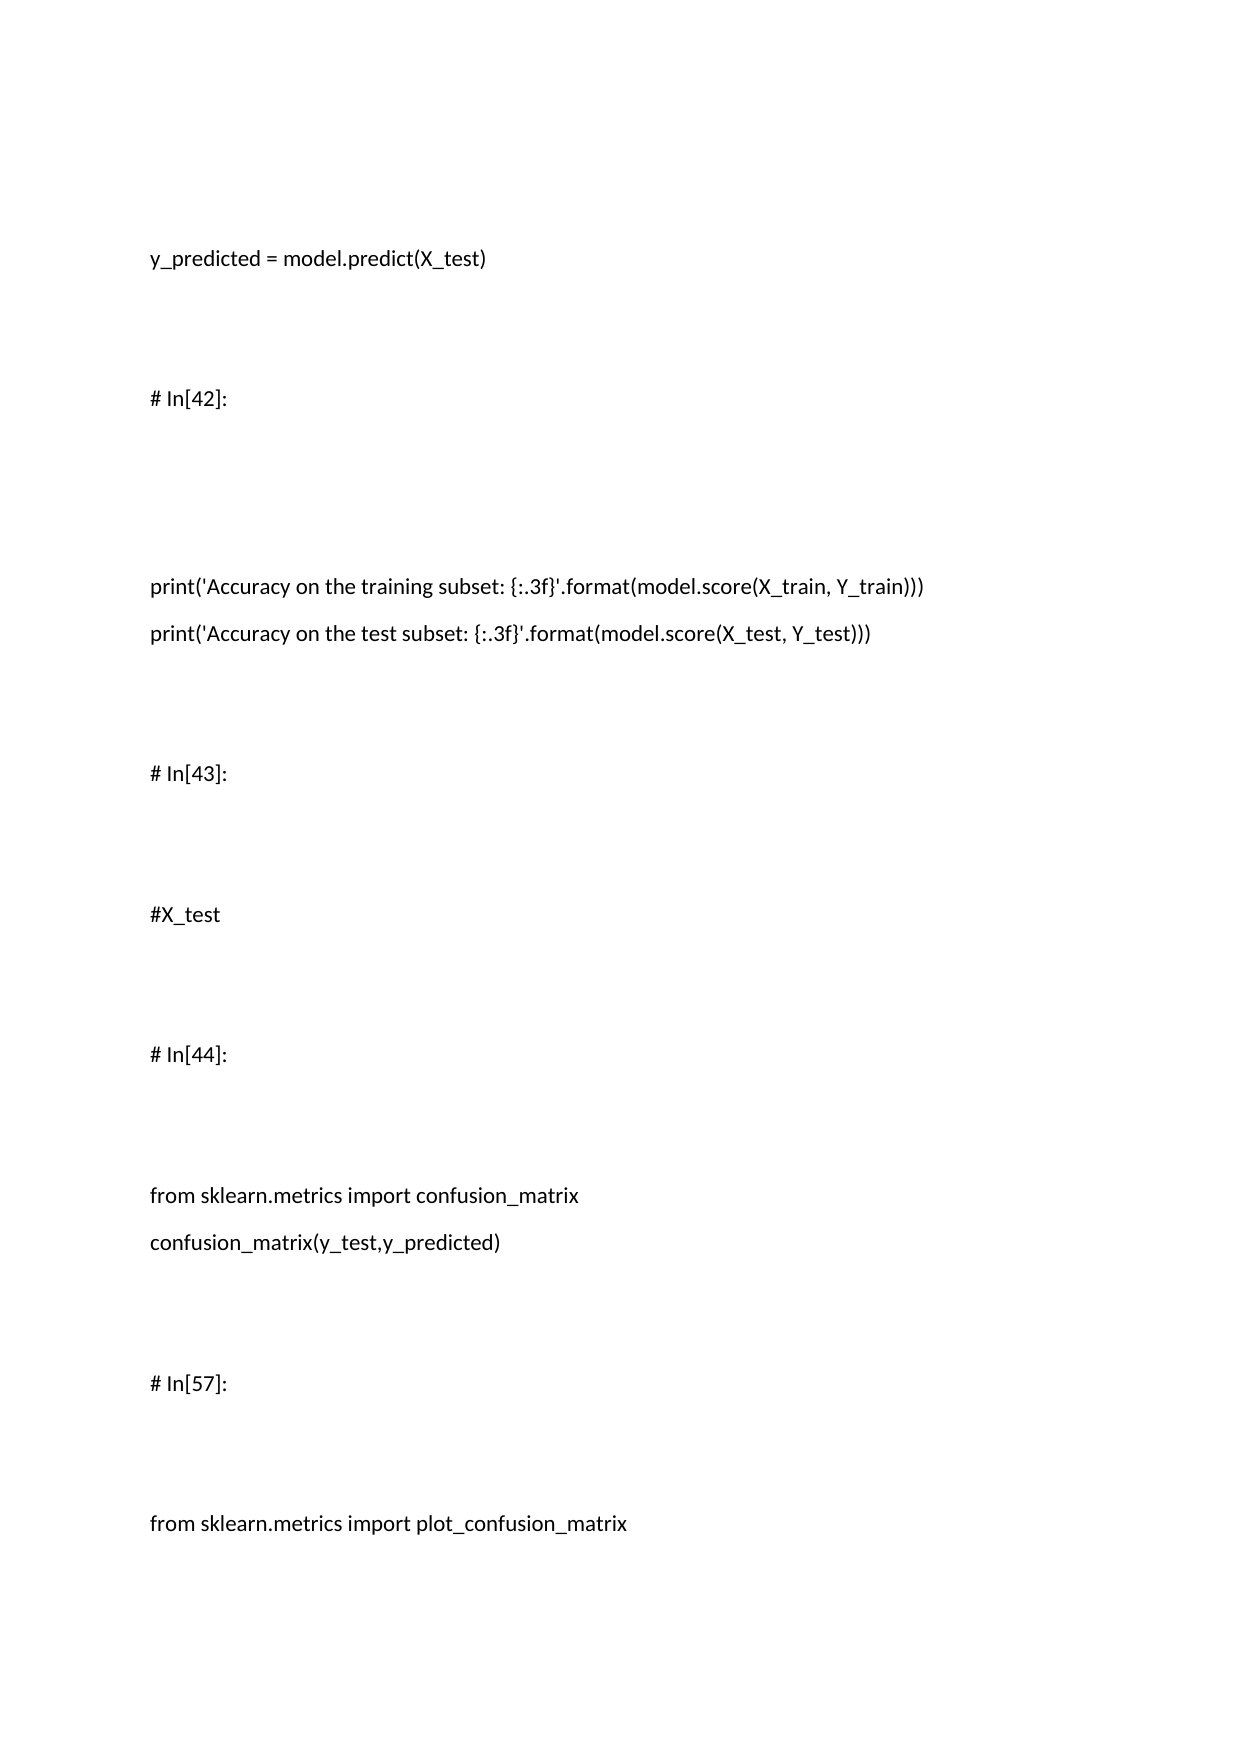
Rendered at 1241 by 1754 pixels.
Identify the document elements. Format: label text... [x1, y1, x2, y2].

text # In[43]: [150, 759, 1090, 787]
text from sklearn.metrics import plot_confusion_matrix [150, 1509, 1090, 1537]
text #X_test [150, 900, 1090, 928]
text print('Accuracy on the training subset: {:.3f}'.format(model.score(X_train, Y_train))) [150, 572, 1090, 600]
text confusion_matrix(y_test,y_predicted) [150, 1228, 1090, 1256]
text y_predicted = model.predict(X_test) [150, 244, 1090, 272]
text # In[57]: [150, 1369, 1090, 1397]
text from sklearn.metrics import confusion_matrix [150, 1181, 1090, 1209]
text # In[44]: [150, 1041, 1090, 1069]
text print('Accuracy on the test subset: {:.3f}'.format(model.score(X_test, Y_test))) [150, 619, 1090, 647]
text # In[42]: [150, 384, 1090, 412]
